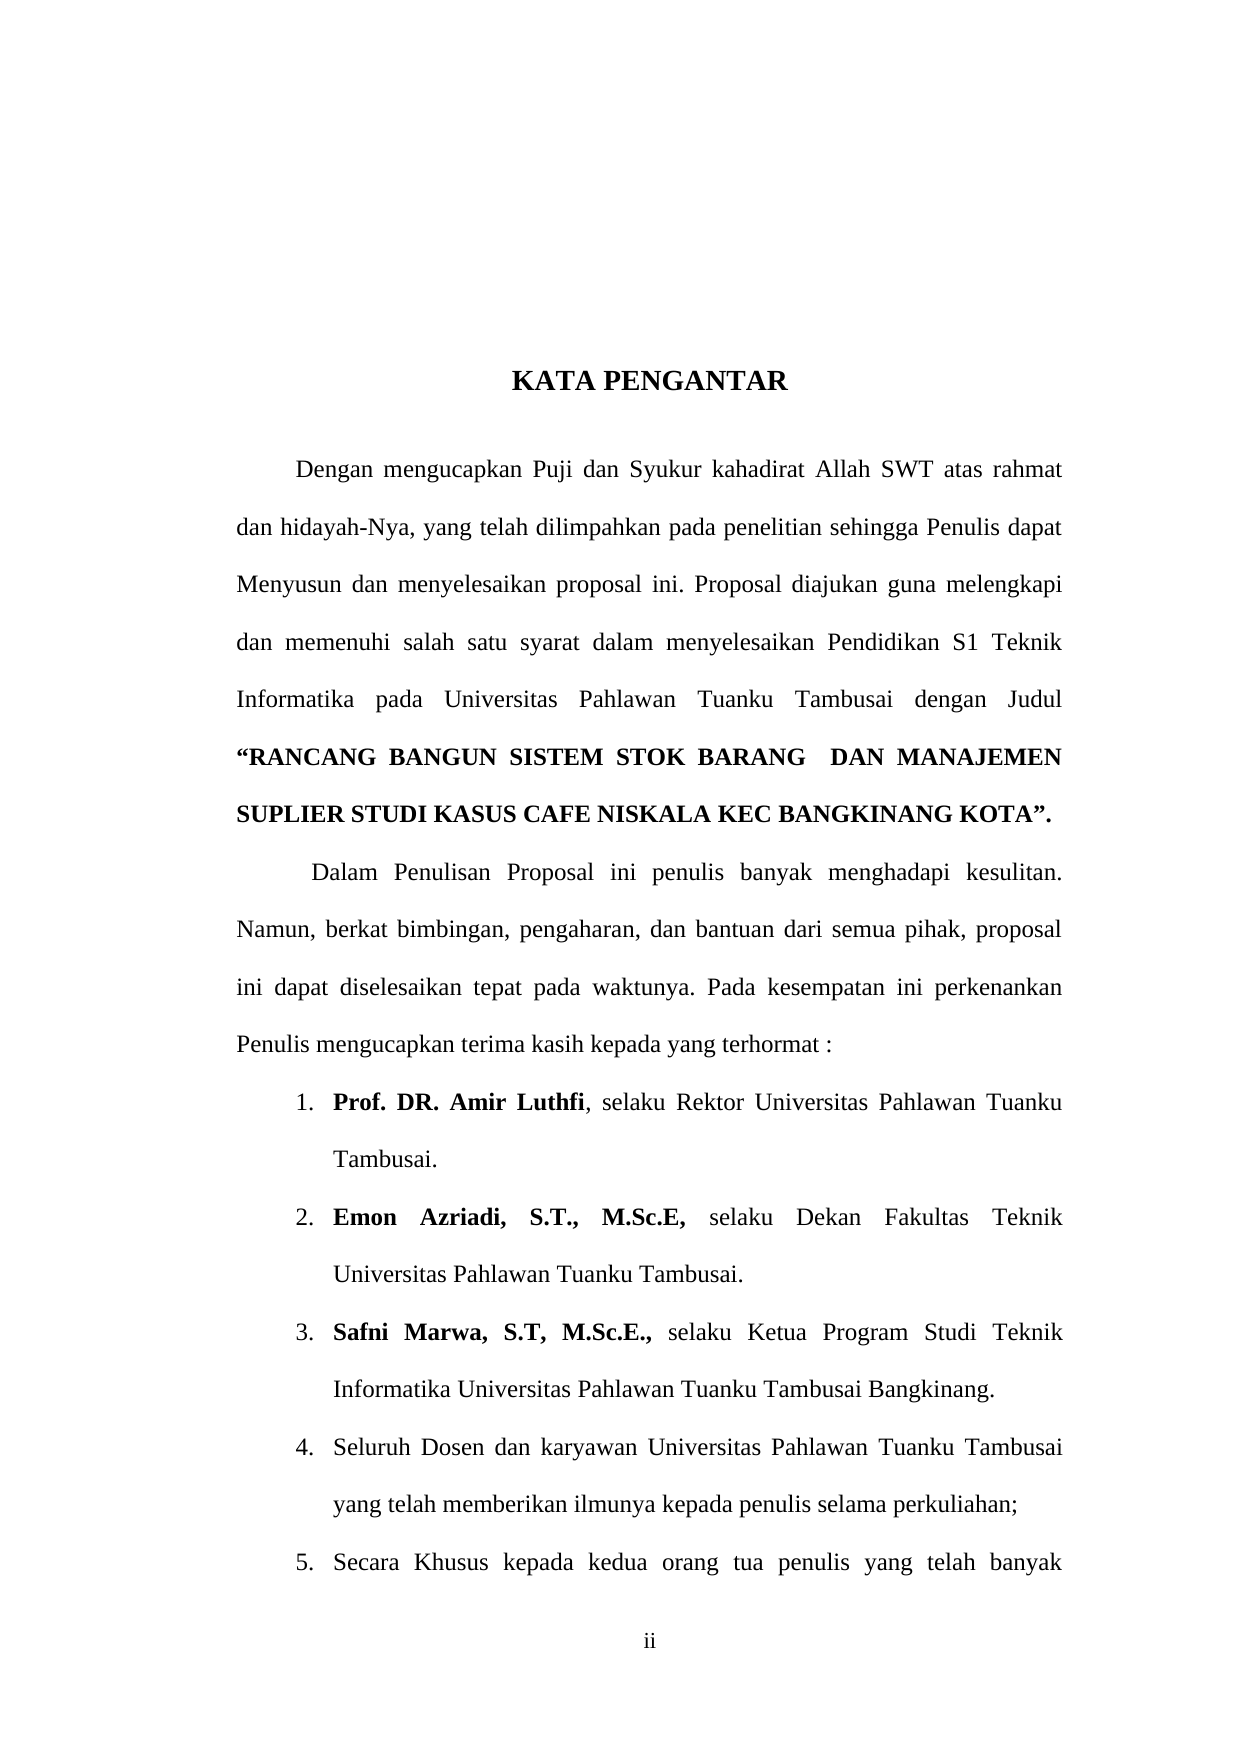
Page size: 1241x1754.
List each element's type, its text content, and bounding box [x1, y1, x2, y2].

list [295, 1547, 1063, 1576]
list Prof. DR. Amir Luthfi, selaku Rektor Universitas Pahlawan Tuanku Tambusai. [295, 1087, 1063, 1173]
list Seluruh Dosen dan karyawan Universitas Pahlawan Tuanku Tambusai yang telah memberikan ilmunya kepada penulis selama perkuliahan; [295, 1432, 1063, 1518]
text Dengan mengucapkan Puji dan Syukur kahadirat Allah SWT atas rahmat dan hidayah-Nya, yang telah dilimpahkan pada penelitian sehingga Penulis dapat Menyusun dan menyelesaikan proposal ini. Proposal diajukan guna melengkapi dan memenuhi salah satu syarat dalam menyelesaikan Pendidikan S1 Teknik Informatika pada Universitas Pahlawan Tuanku Tambusai dengan Judul “RANCANG BANGUN SISTEM STOK BARANG DAN MANAJEMEN SUPLIER STUDI KASUS CAFE NISKALA KEC BANGKINANG KOTA”. [236, 454, 1063, 828]
text Dalam Penulisan Proposal ini penulis banyak menghadapi kesulitan. Namun, berkat bimbingan, pengaharan, dan bantuan dari semua pihak, proposal ini dapat diselesaikan tepat pada waktunya. Pada kesempatan ini perkenankan Penulis mengucapkan terima kasih kepada yang terhormat : [236, 857, 1063, 1058]
list Emon Azriadi, S.T., M.Sc.E, selaku Dekan Fakultas Teknik Universitas Pahlawan Tuanku Tambusai. [295, 1202, 1063, 1288]
list Safni Marwa, S.T, M.Sc.E., selaku Ketua Program Studi Teknik Informatika Universitas Pahlawan Tuanku Tambusai Bangkinang. [295, 1317, 1063, 1403]
subtitle KATA PENGANTAR [236, 363, 1063, 397]
